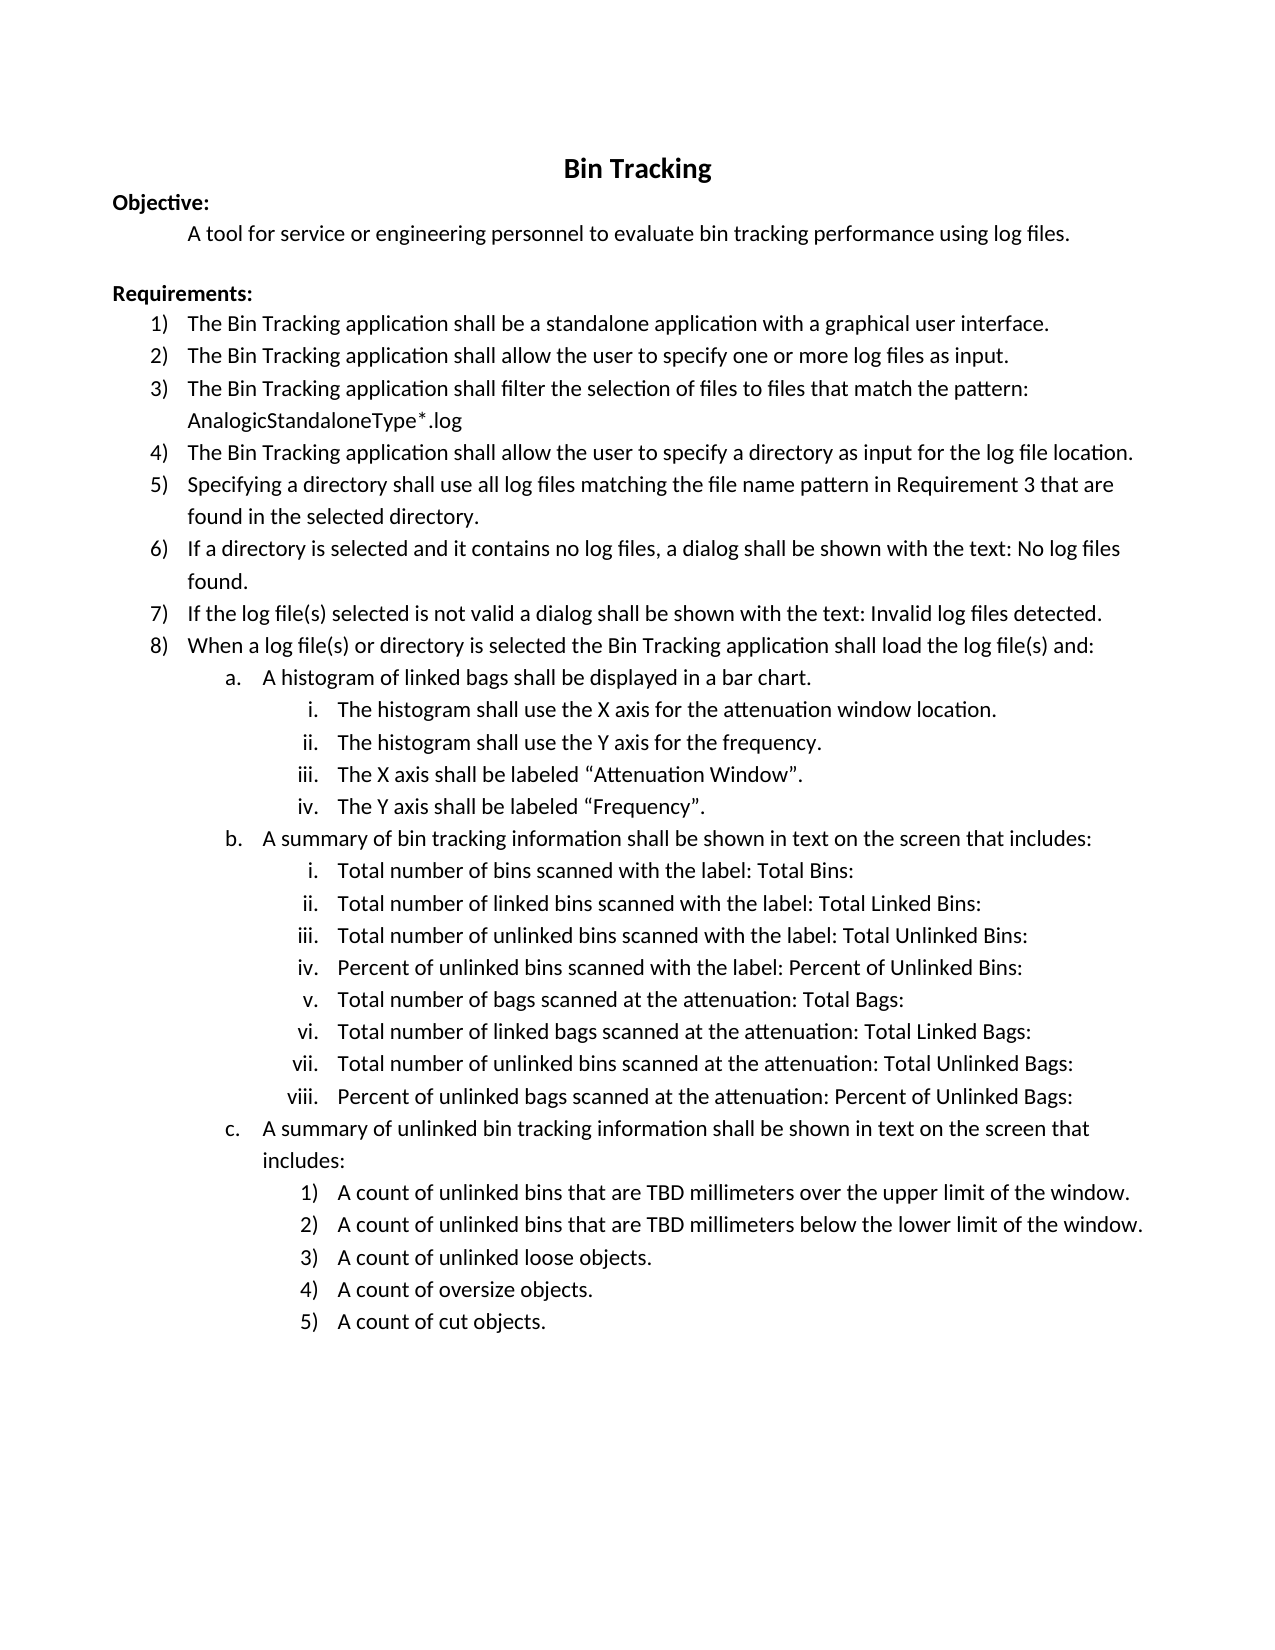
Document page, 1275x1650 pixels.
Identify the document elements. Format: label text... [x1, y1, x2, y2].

list The Bin Tracking application shall be a standalone application with a graphical user interface. [150, 309, 1162, 337]
list The histogram shall use the X axis for the attenuation window location. [319, 696, 1162, 723]
list The Bin Tracking application shall allow the user to specify a directory as input for the log file location. [150, 438, 1162, 466]
list A count of oversize objects. [300, 1275, 1162, 1303]
list The Bin Tracking application shall filter the selection of files to files that match the pattern: AnalogicStandaloneType*.log [150, 374, 1162, 434]
list Total number of linked bins scanned with the label: Total Linked Bins: [319, 889, 1162, 917]
list Total number of unlinked bins scanned at the attenuation: Total Unlinked Bags: [319, 1049, 1162, 1078]
list When a log file(s) or directory is selected the Bin Tracking application shall load the log file(s) and: [150, 631, 1162, 659]
list The X axis shall be labeled “Attenuation Window”. [319, 760, 1162, 788]
text Requirements: [112, 279, 1162, 307]
text A tool for service or engineering personnel to evaluate bin tracking performance using log files. [112, 219, 1162, 247]
list A count of cut objects. [300, 1307, 1162, 1335]
list If the log file(s) selected is not valid a dialog shall be shown with the text: Invalid log files detected. [150, 599, 1162, 627]
list Total number of bins scanned with the label: Total Bins: [319, 856, 1162, 884]
list Percent of unlinked bags scanned at the attenuation: Percent of Unlinked Bags: [319, 1082, 1162, 1110]
list The histogram shall use the Y axis for the frequency. [319, 728, 1162, 756]
list A count of unlinked loose objects. [300, 1243, 1162, 1271]
list Total number of bags scanned at the attenuation: Total Bags: [319, 985, 1162, 1013]
list A histogram of linked bags shall be displayed in a bar chart. [225, 663, 1162, 691]
list The Bin Tracking application shall allow the user to specify one or more log files as input. [150, 341, 1162, 369]
list Specifying a directory shall use all log files matching the file name pattern in Requirement 3 that are found in the selected directory. [150, 470, 1162, 530]
list If a directory is selected and it contains no log files, a dialog shall be shown with the text: No log files found. [150, 534, 1162, 595]
list Total number of linked bags scanned at the attenuation: Total Linked Bags: [319, 1017, 1162, 1045]
list A summary of bin tracking information shall be shown in text on the screen that includes: [225, 824, 1162, 852]
text Bin Tracking [112, 150, 1162, 186]
list A summary of unlinked bin tracking information shall be shown in text on the screen that includes: [225, 1114, 1162, 1174]
list Percent of unlinked bins scanned with the label: Percent of Unlinked Bins: [319, 953, 1162, 981]
list The Y axis shall be labeled “Frequency”. [319, 792, 1162, 820]
text Objective: [112, 188, 1162, 216]
list A count of unlinked bins that are TBD millimeters below the lower limit of the window. [300, 1211, 1162, 1238]
list A count of unlinked bins that are TBD millimeters over the upper limit of the window. [300, 1178, 1162, 1206]
list Total number of unlinked bins scanned with the label: Total Unlinked Bins: [319, 921, 1162, 949]
